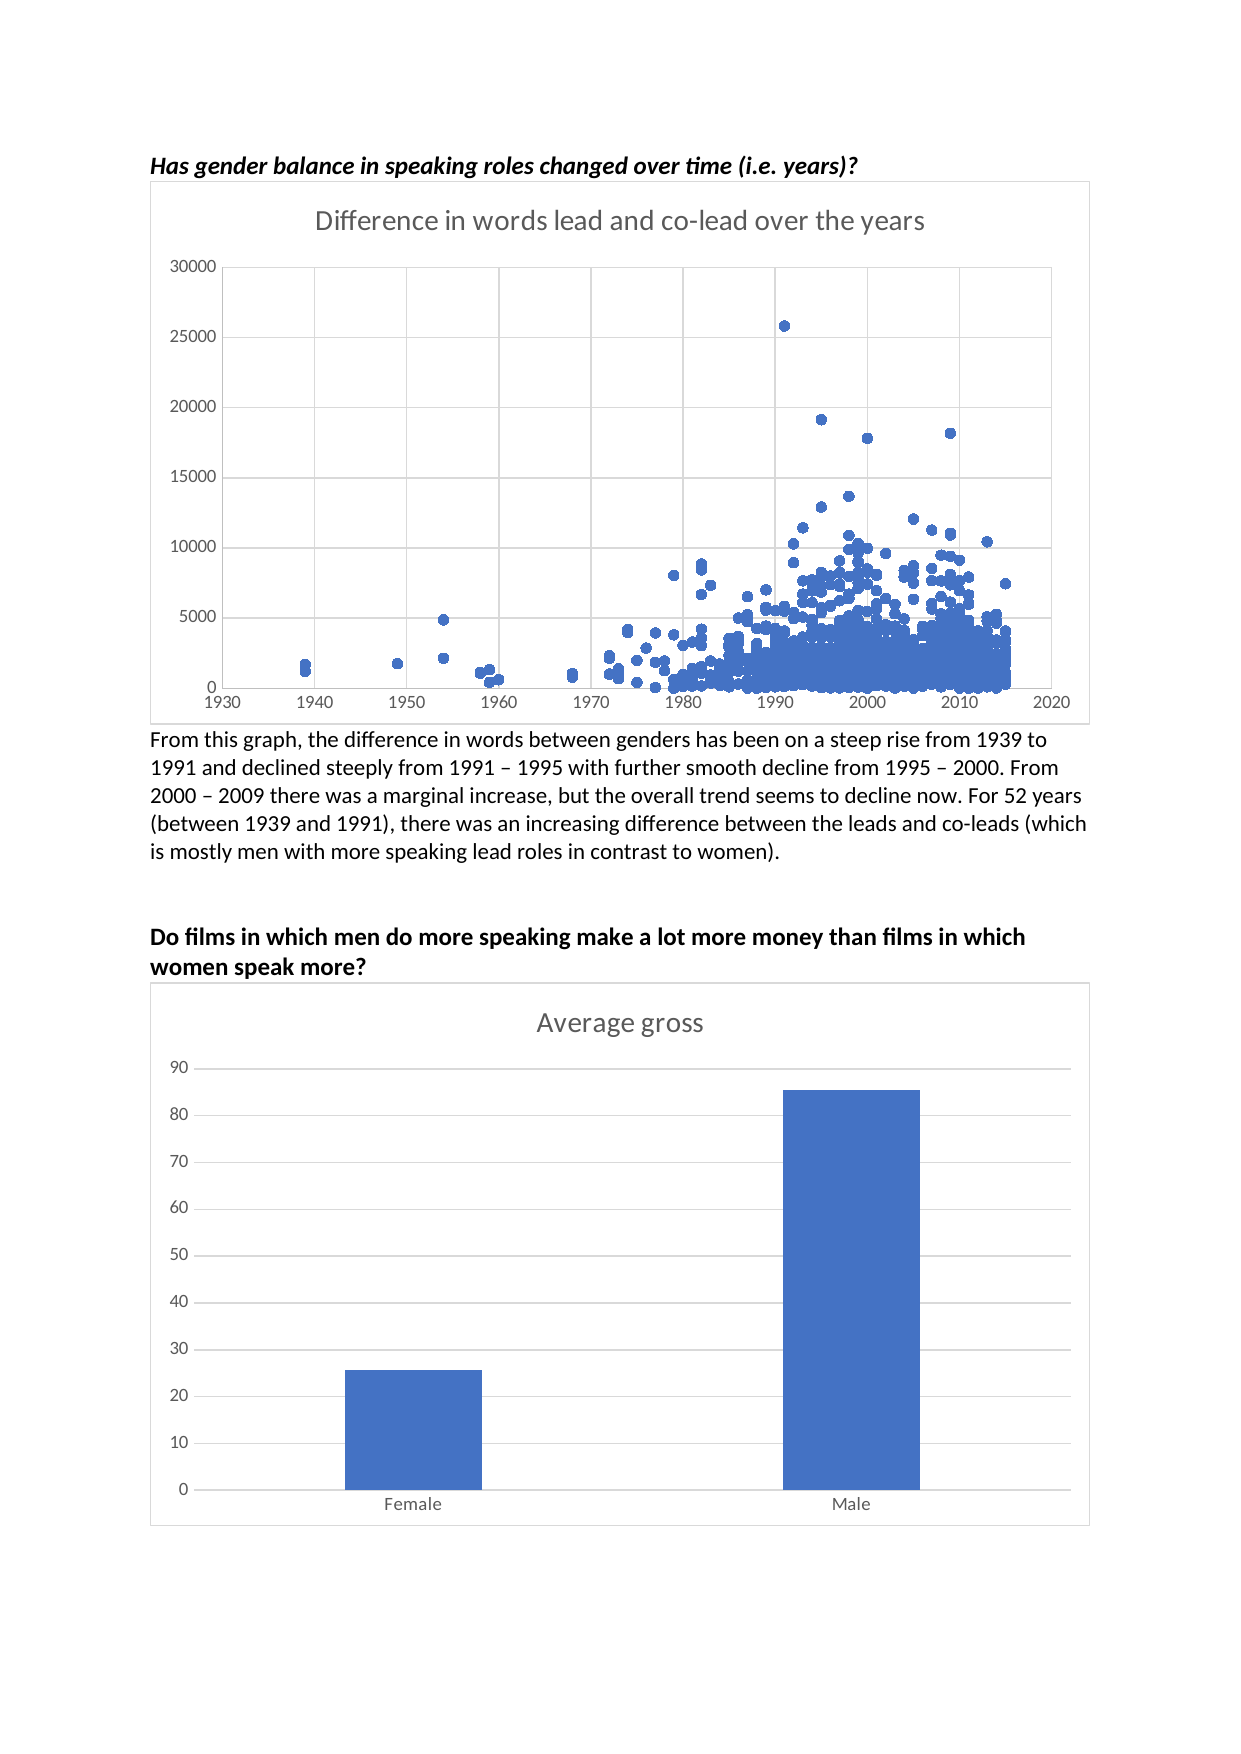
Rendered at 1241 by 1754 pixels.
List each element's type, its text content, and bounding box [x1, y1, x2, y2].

text From this graph, the difference in words between genders has been on a steep rise from 1939 to 1991 and declined steeply from 1991 – 1995 with further smooth decline from 1995 – 2000. From 2000 – 2009 there was a marginal increase, but the overall trend seems to decline now. For 52 years (between 1939 and 1991), there was an increasing difference between the leads and co-leads (which is mostly men with more speaking lead roles in contrast to women). [150, 725, 1090, 865]
text Do films in which men do more speaking make a lot more money than films in which women speak more? [150, 921, 1090, 982]
text Has gender balance in speaking roles changed over time (i.e. years)? [150, 150, 1090, 181]
